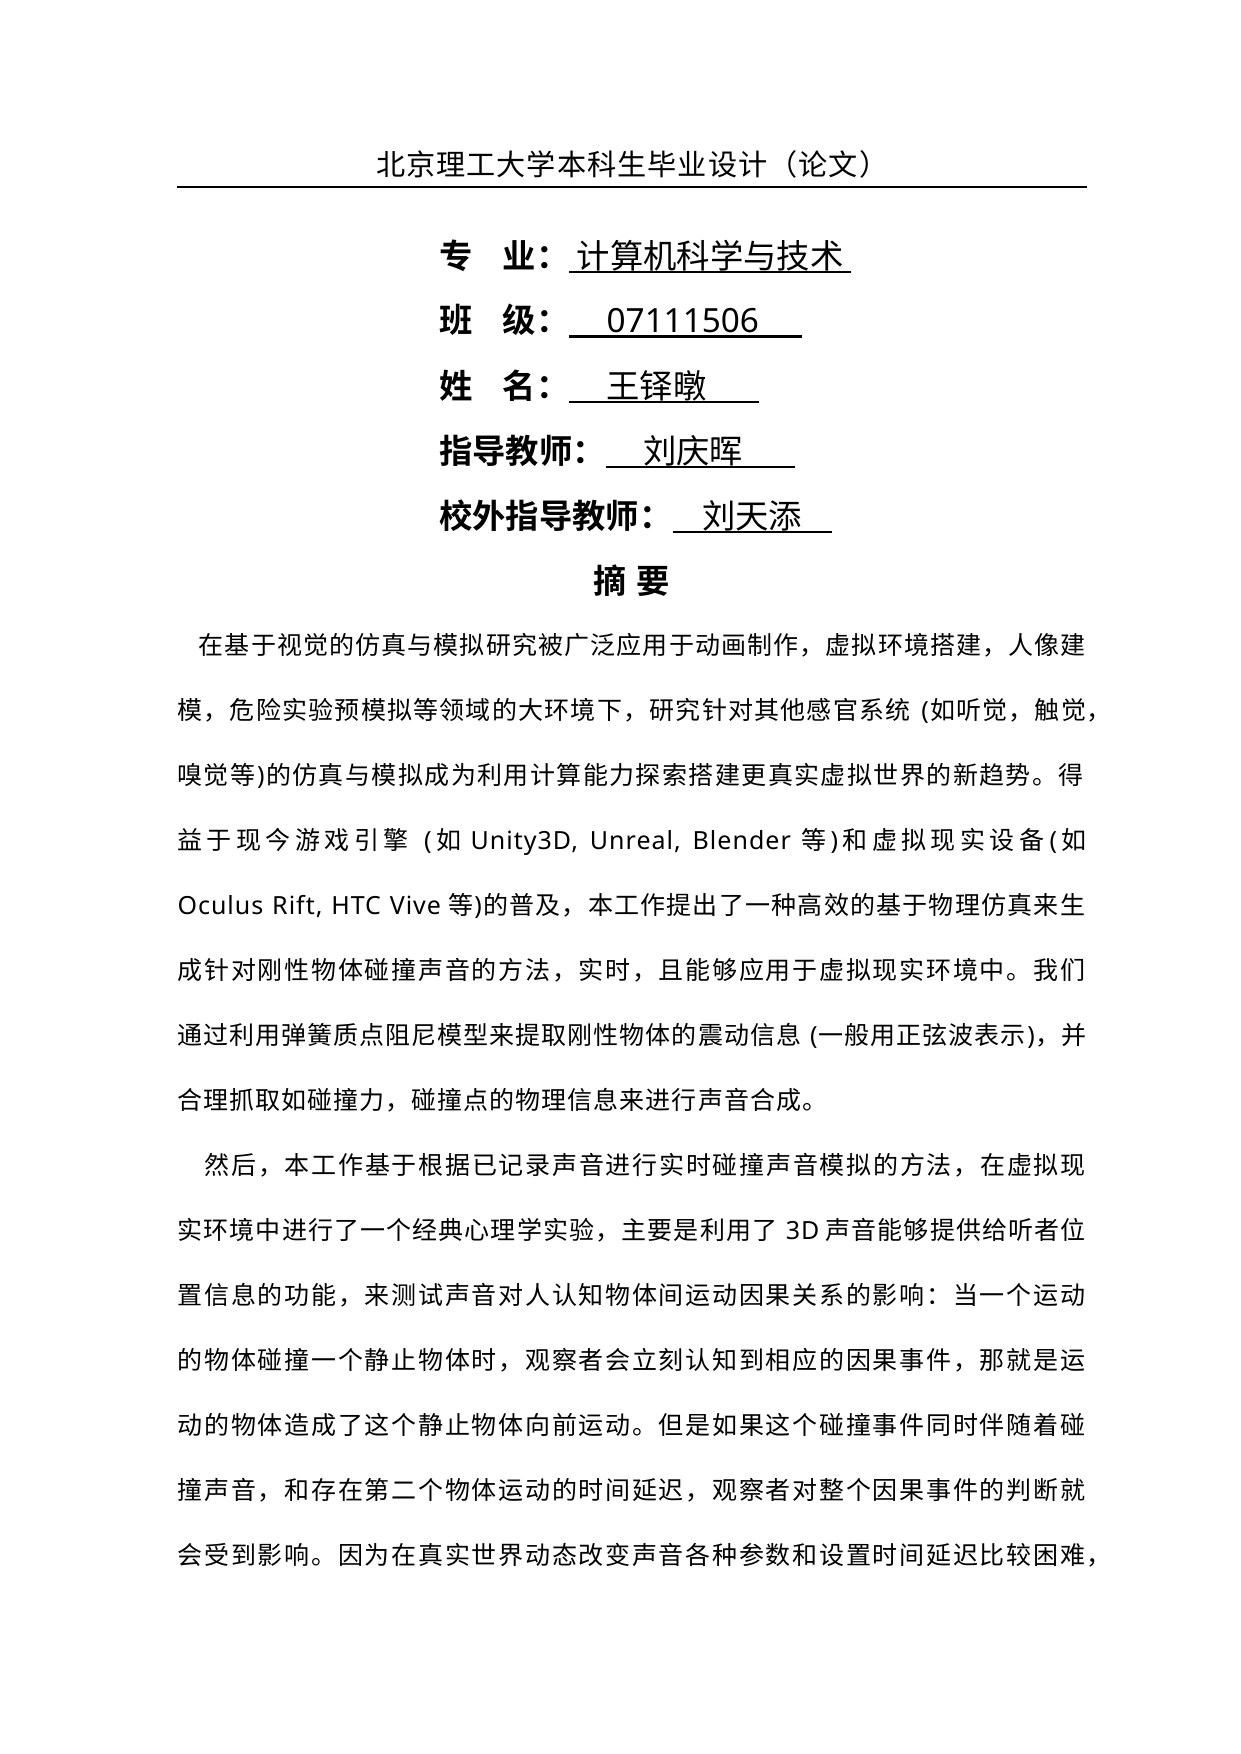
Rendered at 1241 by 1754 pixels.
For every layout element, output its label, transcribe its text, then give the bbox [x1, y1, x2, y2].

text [177, 1131, 1087, 1586]
text 姓 名： 王铎暾 [177, 351, 1087, 416]
text 专 业： 计算机科学与技术 [177, 221, 1087, 286]
text 班 级： 07111506 [177, 286, 1087, 351]
text 在基于视觉的仿真与模拟研究被广泛应用于动画制作，虚拟环境搭建，人像建模，危险实验预模拟等领域的大环境下，研究针对其他感官系统 (如听觉，触觉，嗅觉等)的仿真与模拟成为利用计算能力探索搭建更真实虚拟世界的新趋势。得益于现今游戏引擎 (如Unity3D, Unreal, Blender等)和虚拟现实设备(如Oculus Rift, HTC Vive等)的普及，本工作提出了一种高效的基于物理仿真来生成针对刚性物体碰撞声音的方法，实时，且能够应用于虚拟现实环境中。我们通过利用弹簧质点阻尼模型来提取刚性物体的震动信息 (一般用正弦波表示)，并合理抓取如碰撞力，碰撞点的物理信息来进行声音合成。 [177, 611, 1087, 1131]
text 摘 要 [177, 546, 1087, 611]
text 指导教师： 刘庆晖 [177, 416, 1087, 481]
text 校外指导教师： 刘天添 [177, 481, 1087, 546]
